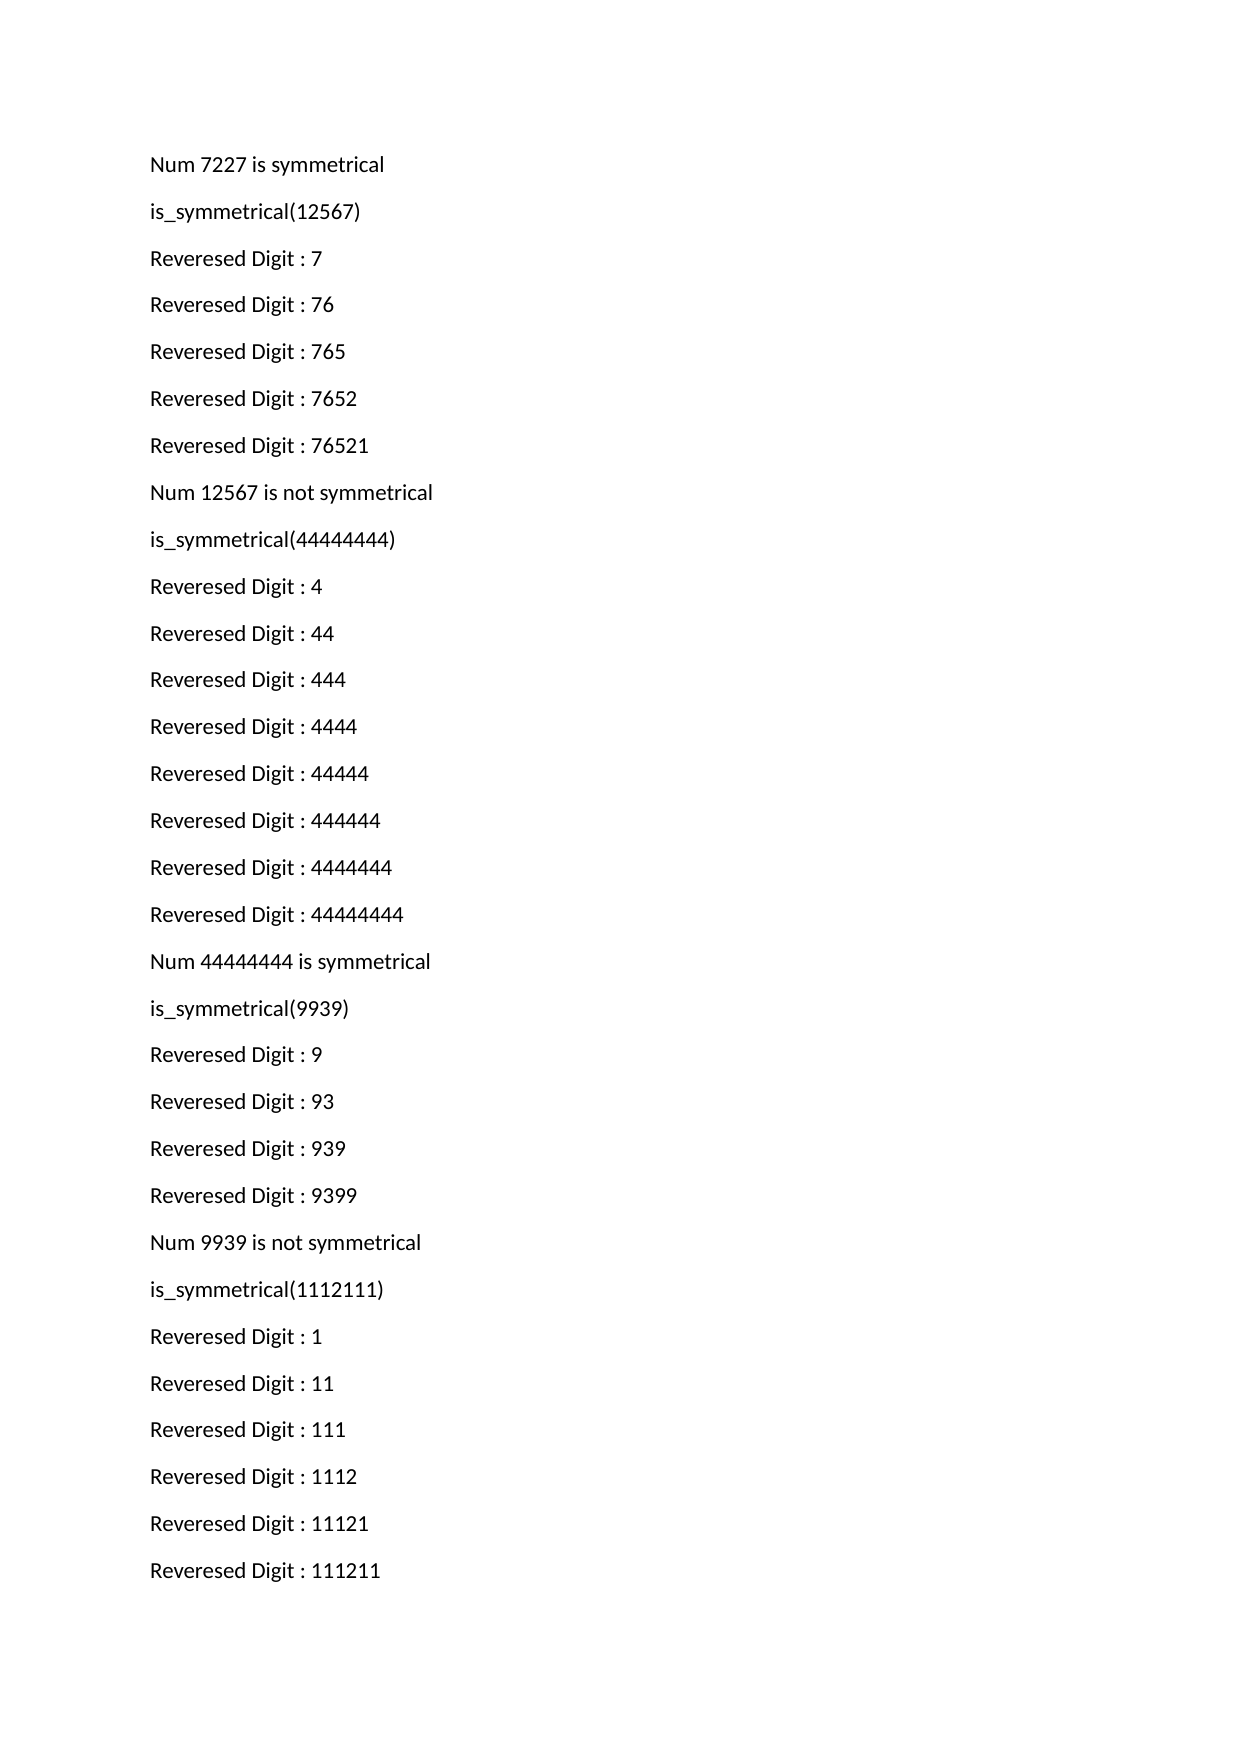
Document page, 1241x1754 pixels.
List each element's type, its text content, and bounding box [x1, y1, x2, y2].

text Reveresed Digit : 7652 [150, 384, 1090, 412]
text Reveresed Digit : 765 [150, 337, 1090, 366]
text Num 44444444 is symmetrical [150, 947, 1090, 975]
text Reveresed Digit : 111211 [150, 1556, 1090, 1584]
text Reveresed Digit : 76521 [150, 431, 1090, 459]
text Reveresed Digit : 11121 [150, 1509, 1090, 1537]
text Reveresed Digit : 7 [150, 244, 1090, 272]
text Reveresed Digit : 444444 [150, 806, 1090, 834]
text Reveresed Digit : 76 [150, 291, 1090, 319]
text is_symmetrical(9939) [150, 994, 1090, 1022]
text Reveresed Digit : 44444444 [150, 900, 1090, 928]
text Reveresed Digit : 11 [150, 1369, 1090, 1397]
text Reveresed Digit : 4 [150, 572, 1090, 600]
text is_symmetrical(1112111) [150, 1275, 1090, 1303]
text Reveresed Digit : 93 [150, 1087, 1090, 1116]
text Reveresed Digit : 4444 [150, 712, 1090, 741]
text Reveresed Digit : 9399 [150, 1181, 1090, 1209]
text Reveresed Digit : 111 [150, 1416, 1090, 1444]
text is_symmetrical(44444444) [150, 525, 1090, 553]
text Reveresed Digit : 1112 [150, 1462, 1090, 1491]
text Reveresed Digit : 4444444 [150, 853, 1090, 881]
text Reveresed Digit : 44 [150, 619, 1090, 647]
text is_symmetrical(12567) [150, 197, 1090, 225]
text Reveresed Digit : 939 [150, 1134, 1090, 1162]
text Reveresed Digit : 1 [150, 1322, 1090, 1350]
text Reveresed Digit : 44444 [150, 759, 1090, 787]
text Num 9939 is not symmetrical [150, 1228, 1090, 1256]
text Reveresed Digit : 9 [150, 1041, 1090, 1069]
text Reveresed Digit : 444 [150, 666, 1090, 694]
text Num 7227 is symmetrical [150, 150, 1090, 178]
text Num 12567 is not symmetrical [150, 478, 1090, 506]
